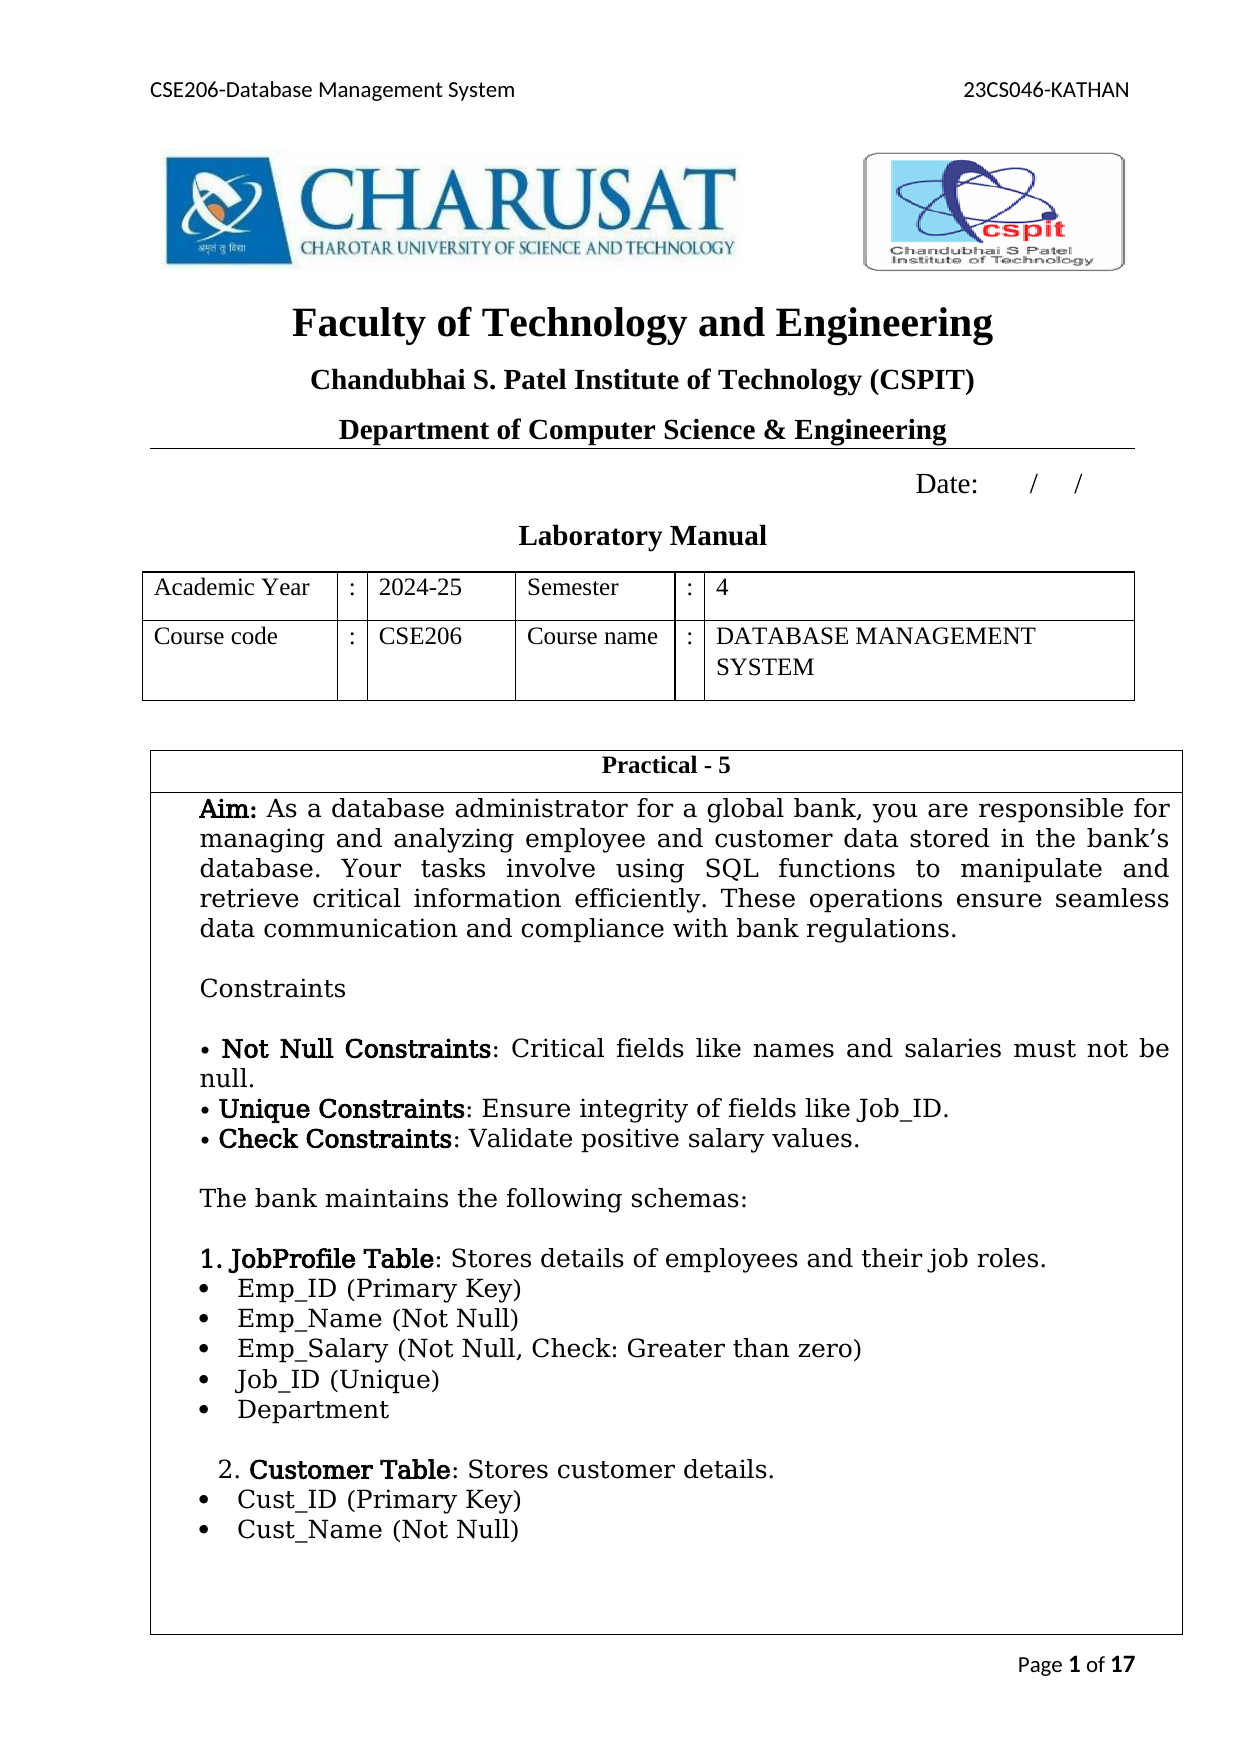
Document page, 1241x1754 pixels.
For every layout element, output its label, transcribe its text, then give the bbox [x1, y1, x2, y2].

table_header [754, 138, 1135, 298]
text Laboratory Manual [150, 518, 1135, 552]
text Chandubhai S. Patel Institute of Technology (CSPIT) [150, 362, 1135, 396]
table_header 2024-25 [368, 573, 515, 620]
picture [853, 148, 1135, 275]
picture [160, 148, 741, 269]
text Faculty of Technology and Engineering [150, 298, 1135, 346]
table_header Practical - 5 [151, 751, 1182, 792]
text Date: / / [150, 466, 1135, 499]
table_cell : [338, 621, 367, 699]
table_header : [338, 573, 367, 620]
table_cell Course name [516, 621, 674, 699]
table_header Academic Year [143, 573, 337, 620]
table_cell DATABASE MANAGEMENT SYSTEM [705, 621, 1134, 699]
text Department of Computer Science & Engineering [150, 412, 1135, 448]
table_cell CSE206 [368, 621, 515, 699]
table_cell : [676, 621, 704, 699]
table_header Semester [516, 573, 674, 620]
table_cell Course code [143, 621, 337, 699]
table_header : [676, 573, 704, 620]
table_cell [151, 793, 1182, 1634]
table_header [150, 138, 754, 298]
table_header 4 [705, 573, 1134, 620]
